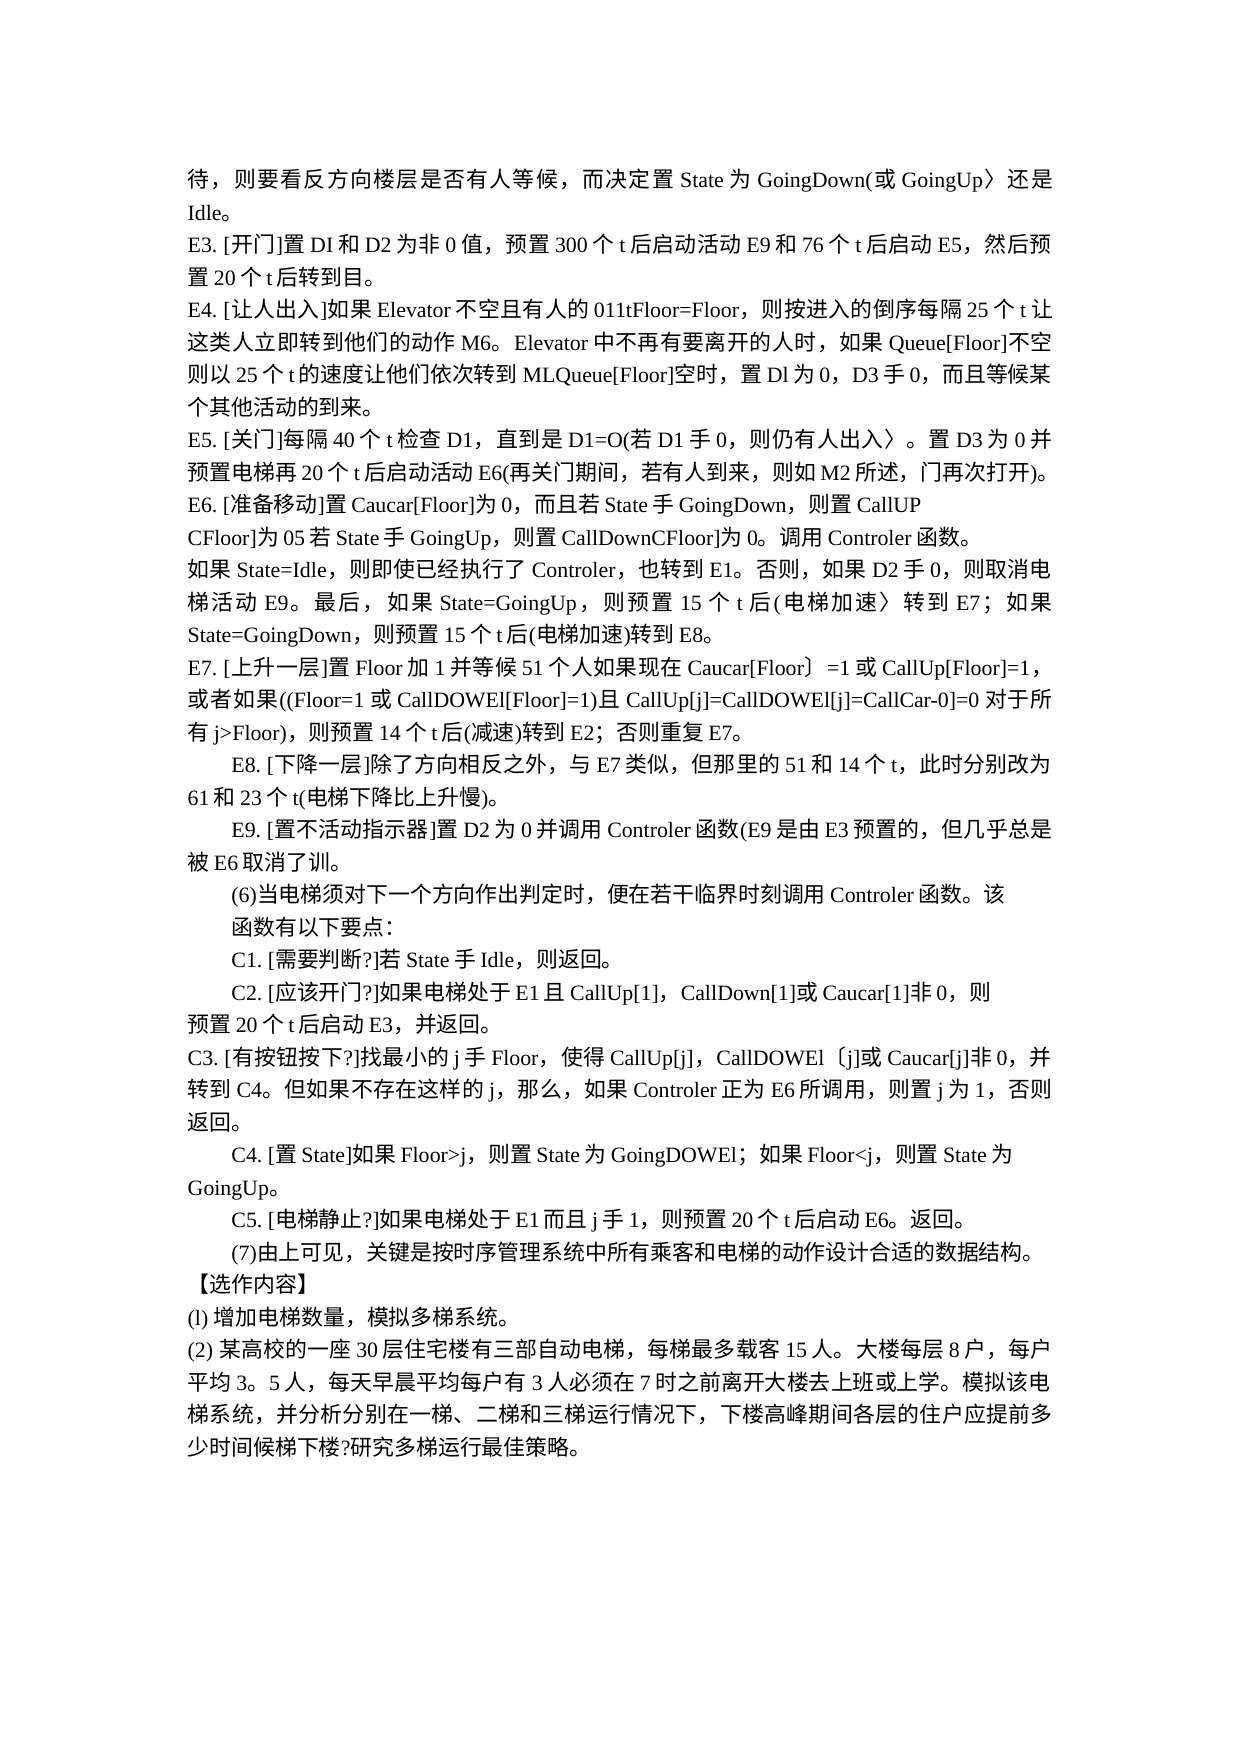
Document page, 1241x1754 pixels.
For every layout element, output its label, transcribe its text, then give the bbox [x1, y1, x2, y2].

text E6. [准备移动]置Caucar[Floor]为0，而且若State手GoingDown，则置CallUP [187, 487, 1053, 519]
text GoingUp。 [187, 1169, 1053, 1202]
text C2. [应该开门?]如果电梯处于E1且CallUp[1]，CallDown[1]或Caucar[1]非0，则 [187, 974, 1053, 1007]
text 【选作内容】 [187, 1267, 1053, 1299]
text 函数有以下要点： [187, 909, 1053, 942]
text CFloor]为05若State手GoingUp，则置CallDownCFloor]为0。调用Controler函数。 [187, 519, 1053, 552]
text (7)由上可见，关键是按时序管理系统中所有乘客和电梯的动作设计合适的数据结构。 [187, 1234, 1053, 1267]
text E4. [让人出入]如果Elevator不空且有人的011tFloor=Floor，则按进入的倒序每隔25个t让这类人立即转到他们的动作M6。Elevator中不再有要离开的人时，如果Queue[Floor]不空，则以25个t的速度让他们依次转到MLQueue[Floor]空时，置Dl为0，D3手0，而且等候某个其他活动的到来。 [187, 292, 1053, 422]
text E5. [关门]每隔40个t检查D1，直到是D1=O(若D1手0，则仍有人出入〉。置D3为0并预置电梯再20个t后启动活动E6(再关门期间，若有人到来，则如M2所述，门再次打开)。 [187, 422, 1053, 487]
text (6)当电梯须对下一个方向作出判定时，便在若干临界时刻调用Controler函数。该 [187, 877, 1053, 909]
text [187, 162, 1053, 227]
text E7. [上升一层]置Floor加1并等候51个人如果现在Caucar[Floor〕=1或CallUp[Floor]=1，或者如果((Floor=1或CallDOWEl[Floor]=1)且CallUp[j]=CallDOWEl[j]=CallCar-0]=0对于所有j>Floor)，则预置14个t后(减速)转到E2；否则重复E7。 [187, 649, 1053, 747]
text E3. [开门]置DI和D2为非0值，预置300个t后启动活动E9和76个t后启动E5，然后预置20个t后转到目。 [187, 227, 1053, 292]
text (2) 某高校的一座30层住宅楼有三部自动电梯，每梯最多载客15人。大楼每层8户，每户平均3。5人，每天早晨平均每户有3人必须在7时之前离开大楼去上班或上学。模拟该电梯系统，并分析分别在一梯、二梯和三梯运行情况下，下楼高峰期间各层的住户应提前多少时间候梯下楼?研究多梯运行最佳策略。 [187, 1332, 1053, 1462]
text E8. [下降一层]除了方向相反之外，与E7类似，但那里的51和14个t，此时分别改为61和23个t(电梯下降比上升慢)。 [187, 747, 1053, 812]
text C1. [需要判断?]若State手Idle，则返回。 [187, 942, 1053, 974]
text 如果State=Idle，则即使已经执行了Controler，也转到E1。否则，如果D2手0，则取消电梯活动E9。最后，如果State=GoingUp，则预置15个t后(电梯加速〉转到E7；如果State=GoingDown，则预置15个t后(电梯加速)转到E8。 [187, 552, 1053, 649]
text (l) 增加电梯数量，模拟多梯系统。 [187, 1299, 1053, 1332]
text C3. [有按钮按下?]找最小的j手Floor，使得CallUp[j]，CallDOWEl〔j]或Caucar[j]非0，并转到C4。但如果不存在这样的j，那么，如果Controler正为E6所调用，则置j为1，否则返回。 [187, 1039, 1053, 1137]
text C5. [电梯静止?]如果电梯处于E1而且j手1，则预置20个t后启动E6。返回。 [187, 1202, 1053, 1234]
text 预置20个t后启动E3，并返回。 [187, 1007, 1053, 1039]
text E9. [置不活动指示器]置D2为0并调用Controler函数(E9是由E3预置的，但几乎总是被E6取消了训。 [187, 812, 1053, 877]
text C4. [置State]如果Floor>j，则置State为GoingDOWEl；如果Floor<j，则置State为 [187, 1137, 1053, 1169]
